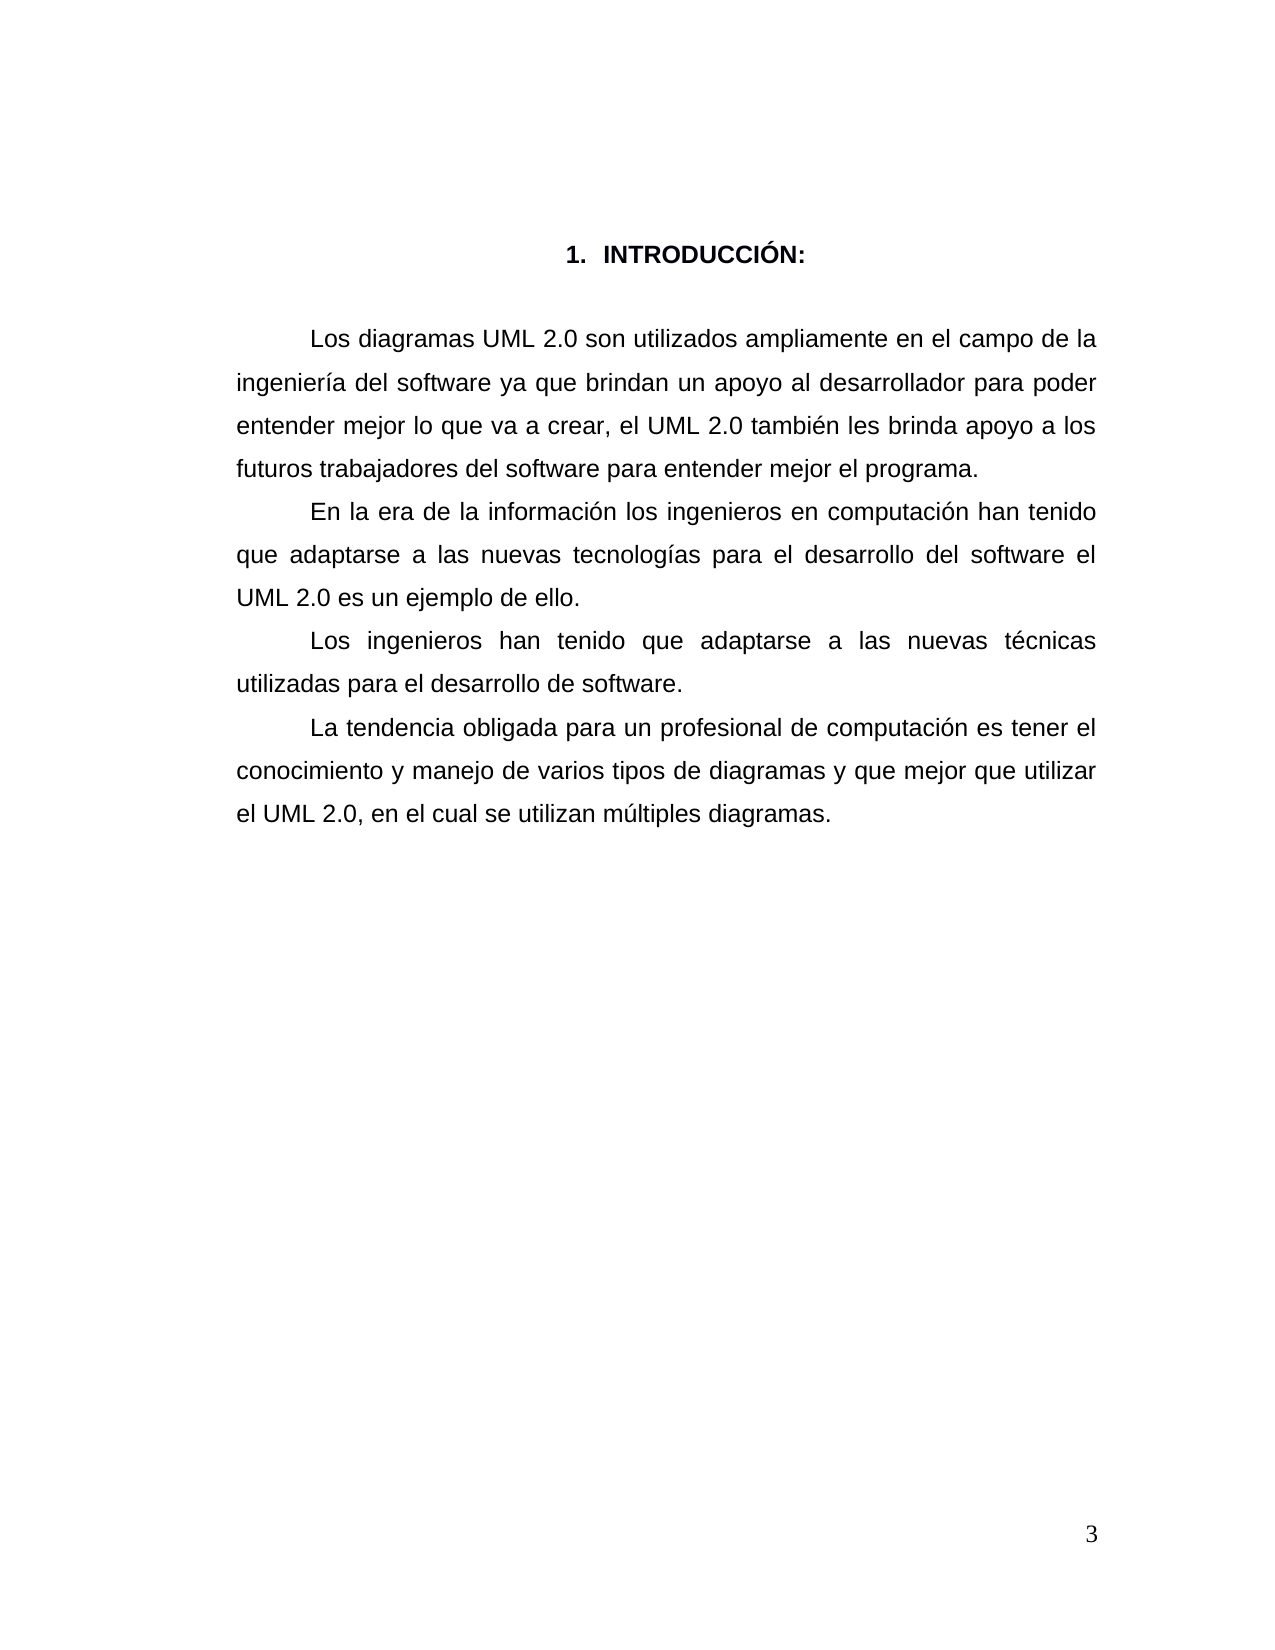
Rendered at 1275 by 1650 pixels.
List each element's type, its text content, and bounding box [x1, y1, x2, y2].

text Los diagramas UML 2.0 son utilizados ampliamente en el campo de la ingeniería del software ya que brindan un apoyo al desarrollador para poder entender mejor lo que va a crear, el UML 2.0 también les brinda apoyo a los futuros trabajadores del software para entender mejor el programa. [236, 324, 1098, 483]
list INTRODUCCIÓN: [274, 240, 1098, 269]
text La tendencia obligada para un profesional de computación es tener el conocimiento y manejo de varios tipos de diagramas y que mejor que utilizar el UML 2.0, en el cual se utilizan múltiples diagramas. [236, 713, 1098, 828]
text Los ingenieros han tenido que adaptarse a las nuevas técnicas utilizadas para el desarrollo de software. [236, 626, 1098, 698]
text En la era de la información los ingenieros en computación han tenido que adaptarse a las nuevas tecnologías para el desarrollo del software el UML 2.0 es un ejemplo de ello. [236, 497, 1098, 612]
